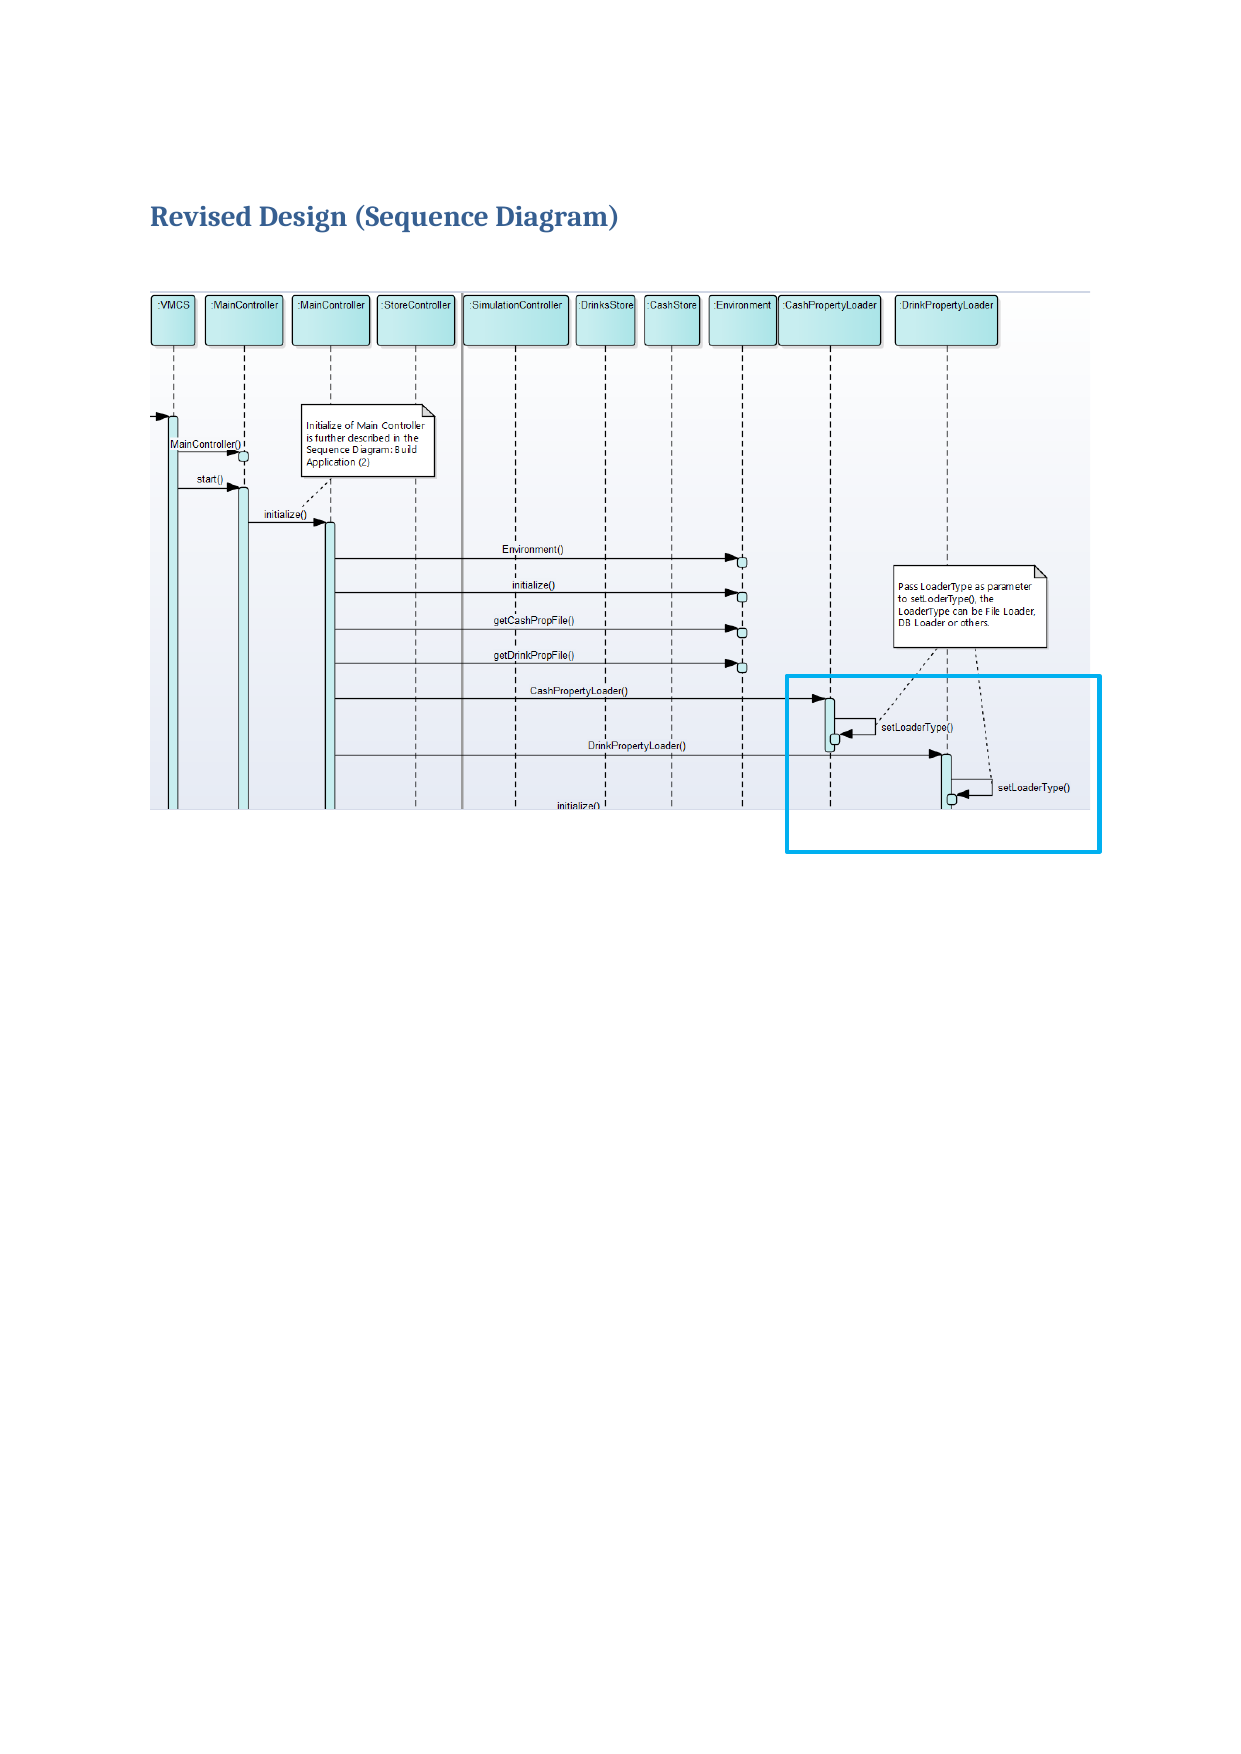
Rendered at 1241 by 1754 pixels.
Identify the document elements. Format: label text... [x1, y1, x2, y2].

subtitle Revised Design (Sequence Diagram) [150, 200, 1090, 233]
picture [790, 679, 1091, 810]
picture [150, 291, 1091, 810]
